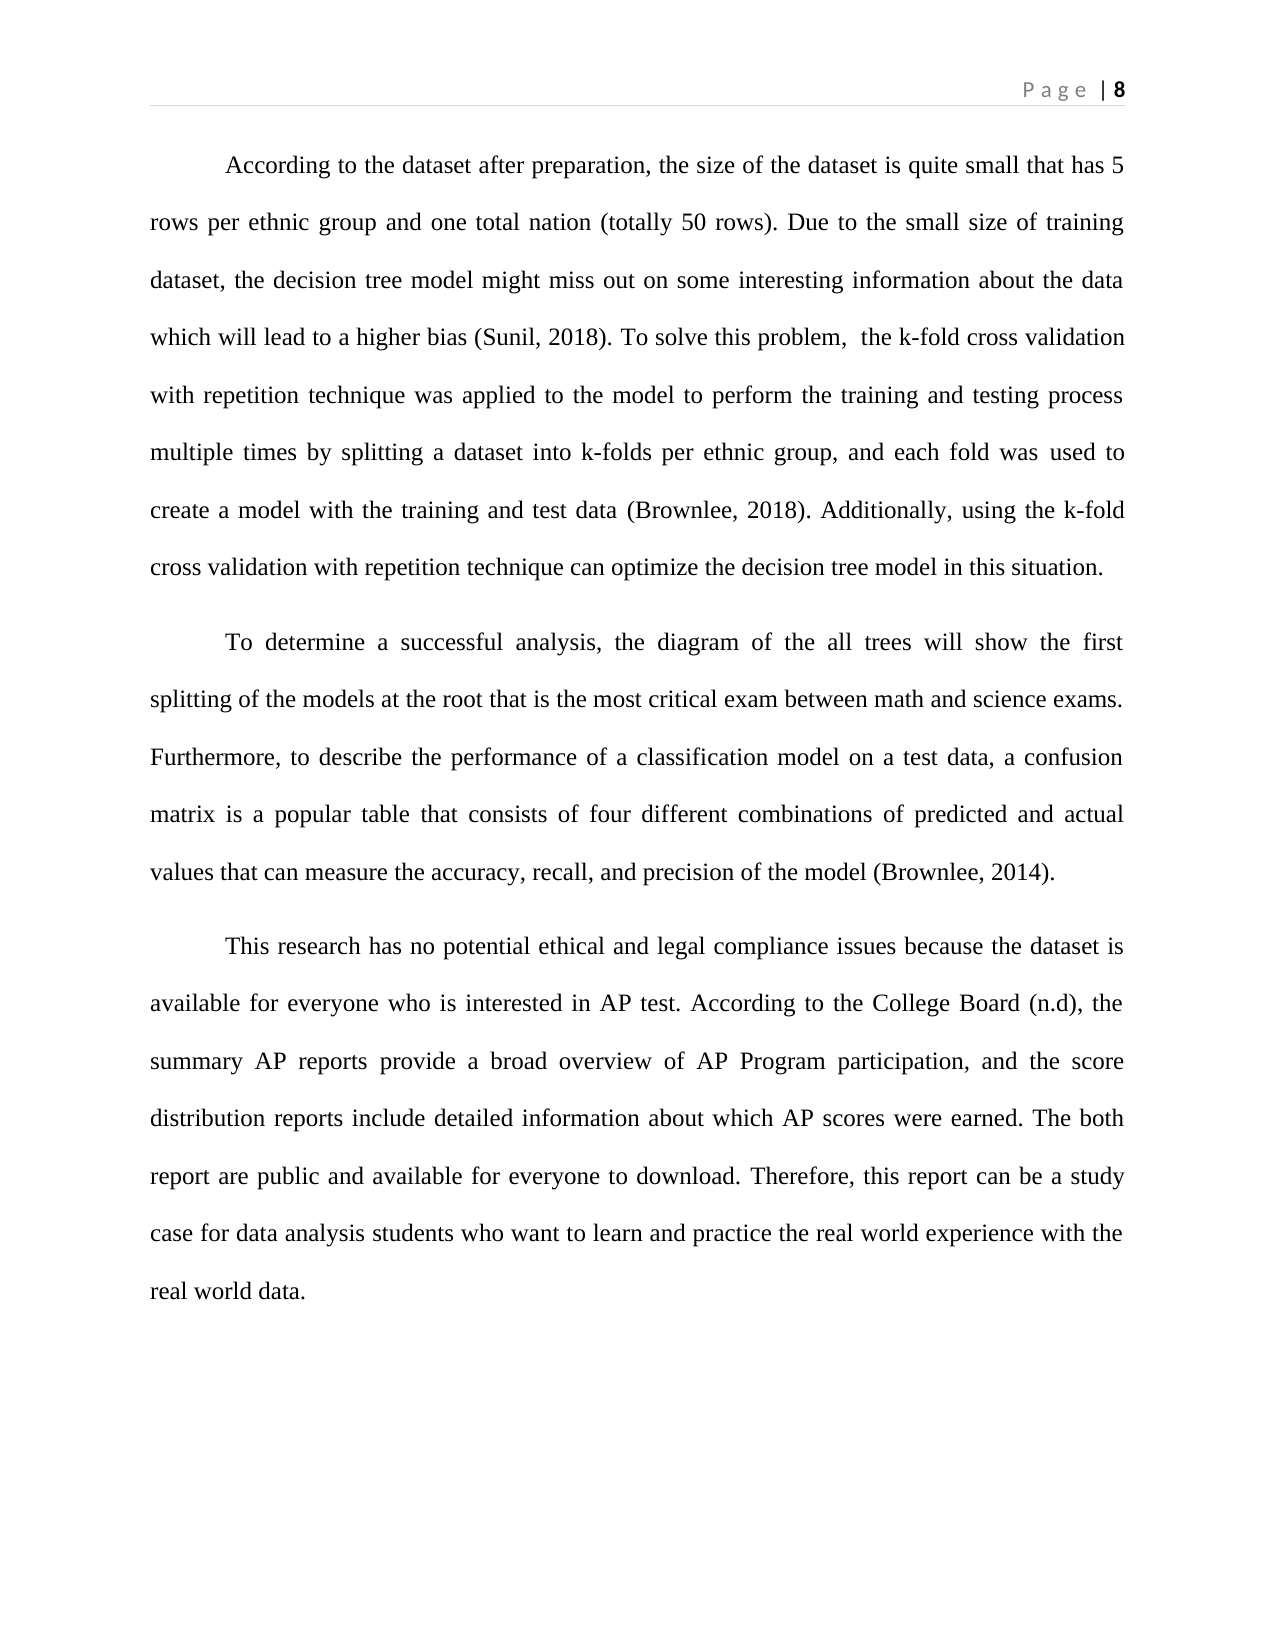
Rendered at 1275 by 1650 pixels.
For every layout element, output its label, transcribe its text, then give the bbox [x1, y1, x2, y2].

text According to the dataset after preparation, the size of the dataset is quite small that has 5 rows per ethnic group and one total nation (totally 50 rows). Due to the small size of training dataset, the decision tree model might miss out on some interesting information about the data which will lead to a higher bias (Sunil, 2018). To solve this problem, the k-fold cross validation with repetition technique was applied to the model to perform the training and testing process multiple times by splitting a dataset into k-folds per ethnic group, and each fold was used to create a model with the training and test data (Brownlee, 2018). Additionally, using the k-fold cross validation with repetition technique can optimize the decision tree model in this situation. [150, 150, 1125, 581]
text This research has no potential ethical and legal compliance issues because the dataset is available for everyone who is interested in AP test. According to the College Board (n.d), the summary AP reports provide a broad overview of AP Program participation, and the score distribution reports include detailed information about which AP scores were earned. The both report are public and available for everyone to download. Therefore, this report can be a study case for data analysis students who want to learn and practice the real world experience with the real world data. [150, 931, 1125, 1304]
text To determine a successful analysis, the diagram of the all trees will show the first splitting of the models at the root that is the most critical exam between math and science exams. Furthermore, to describe the performance of a classification model on a test data, a confusion matrix is a popular table that consists of four different combinations of predicted and actual values that can measure the accuracy, recall, and precision of the model (Brownlee, 2014). [150, 627, 1125, 885]
